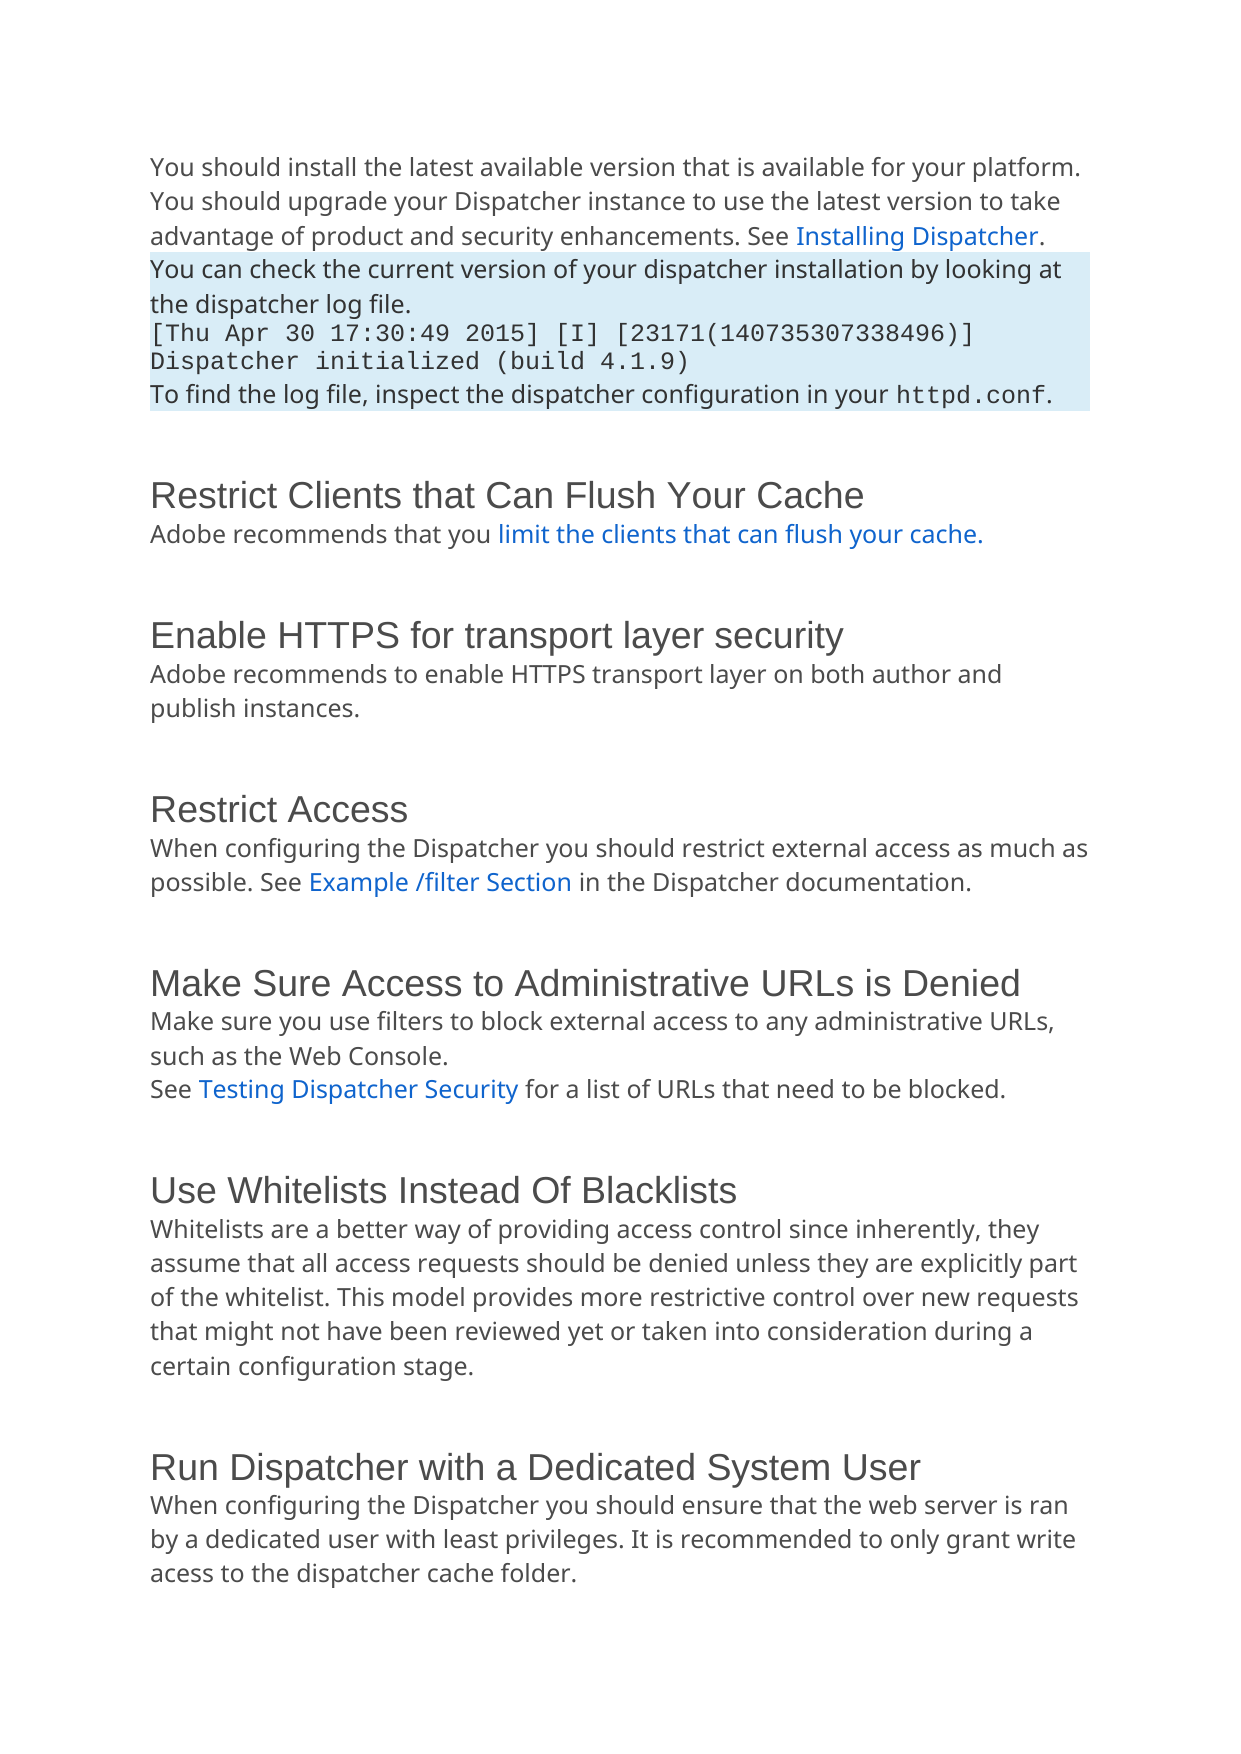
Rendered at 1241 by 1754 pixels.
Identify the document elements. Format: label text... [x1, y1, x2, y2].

text Run Dispatcher with a Dedicated System User [150, 1445, 1090, 1488]
text When configuring the Dispatcher you should restrict external access as much as possible. See Example /filter Section in the Dispatcher documentation. [150, 830, 1090, 898]
text You should install the latest available version that is available for your platform. You should upgrade your Dispatcher instance to use the latest version to take advantage of product and security enhancements. See Installing Dispatcher. [150, 150, 1090, 252]
text Use Whitelists Instead Of Blacklists [150, 1169, 1090, 1212]
text Restrict Clients that Can Flush Your Cache [150, 474, 1090, 517]
text Enable HTTPS for transport layer security [150, 613, 1090, 657]
text Restrict Access [150, 787, 1090, 830]
text See Testing Dispatcher Security for a list of URLs that need to be blocked. [150, 1072, 1090, 1106]
text Make sure you use filters to block external access to any administrative URLs, such as the Web Console. [150, 1004, 1090, 1072]
text When configuring the Dispatcher you should ensure that the web server is ran by a dedicated user with least privileges. It is recommended to only grant write acess to the dispatcher cache folder. [150, 1488, 1090, 1590]
text You can check the current version of your dispatcher installation by looking at the dispatcher log file. [150, 252, 1090, 320]
text [Thu Apr 30 17:30:49 2015] [I] [23171(140735307338496)] Dispatcher initialized (build 4.1.9) [150, 320, 1090, 377]
text Adobe recommends that you limit the clients that can flush your cache. [150, 517, 1090, 551]
text Make Sure Access to Administrative URLs is Denied [150, 961, 1090, 1004]
text Whitelists are a better way of providing access control since inherently, they assume that all access requests should be denied unless they are explicitly part of the whitelist. This model provides more restrictive control over new requests that might not have been reviewed yet or taken into consideration during a certain configuration stage. [150, 1212, 1090, 1382]
text To find the log file, inspect the dispatcher configuration in your httpd.conf. [150, 377, 1090, 411]
text Adobe recommends to enable HTTPS transport layer on both author and publish instances. [150, 657, 1090, 725]
